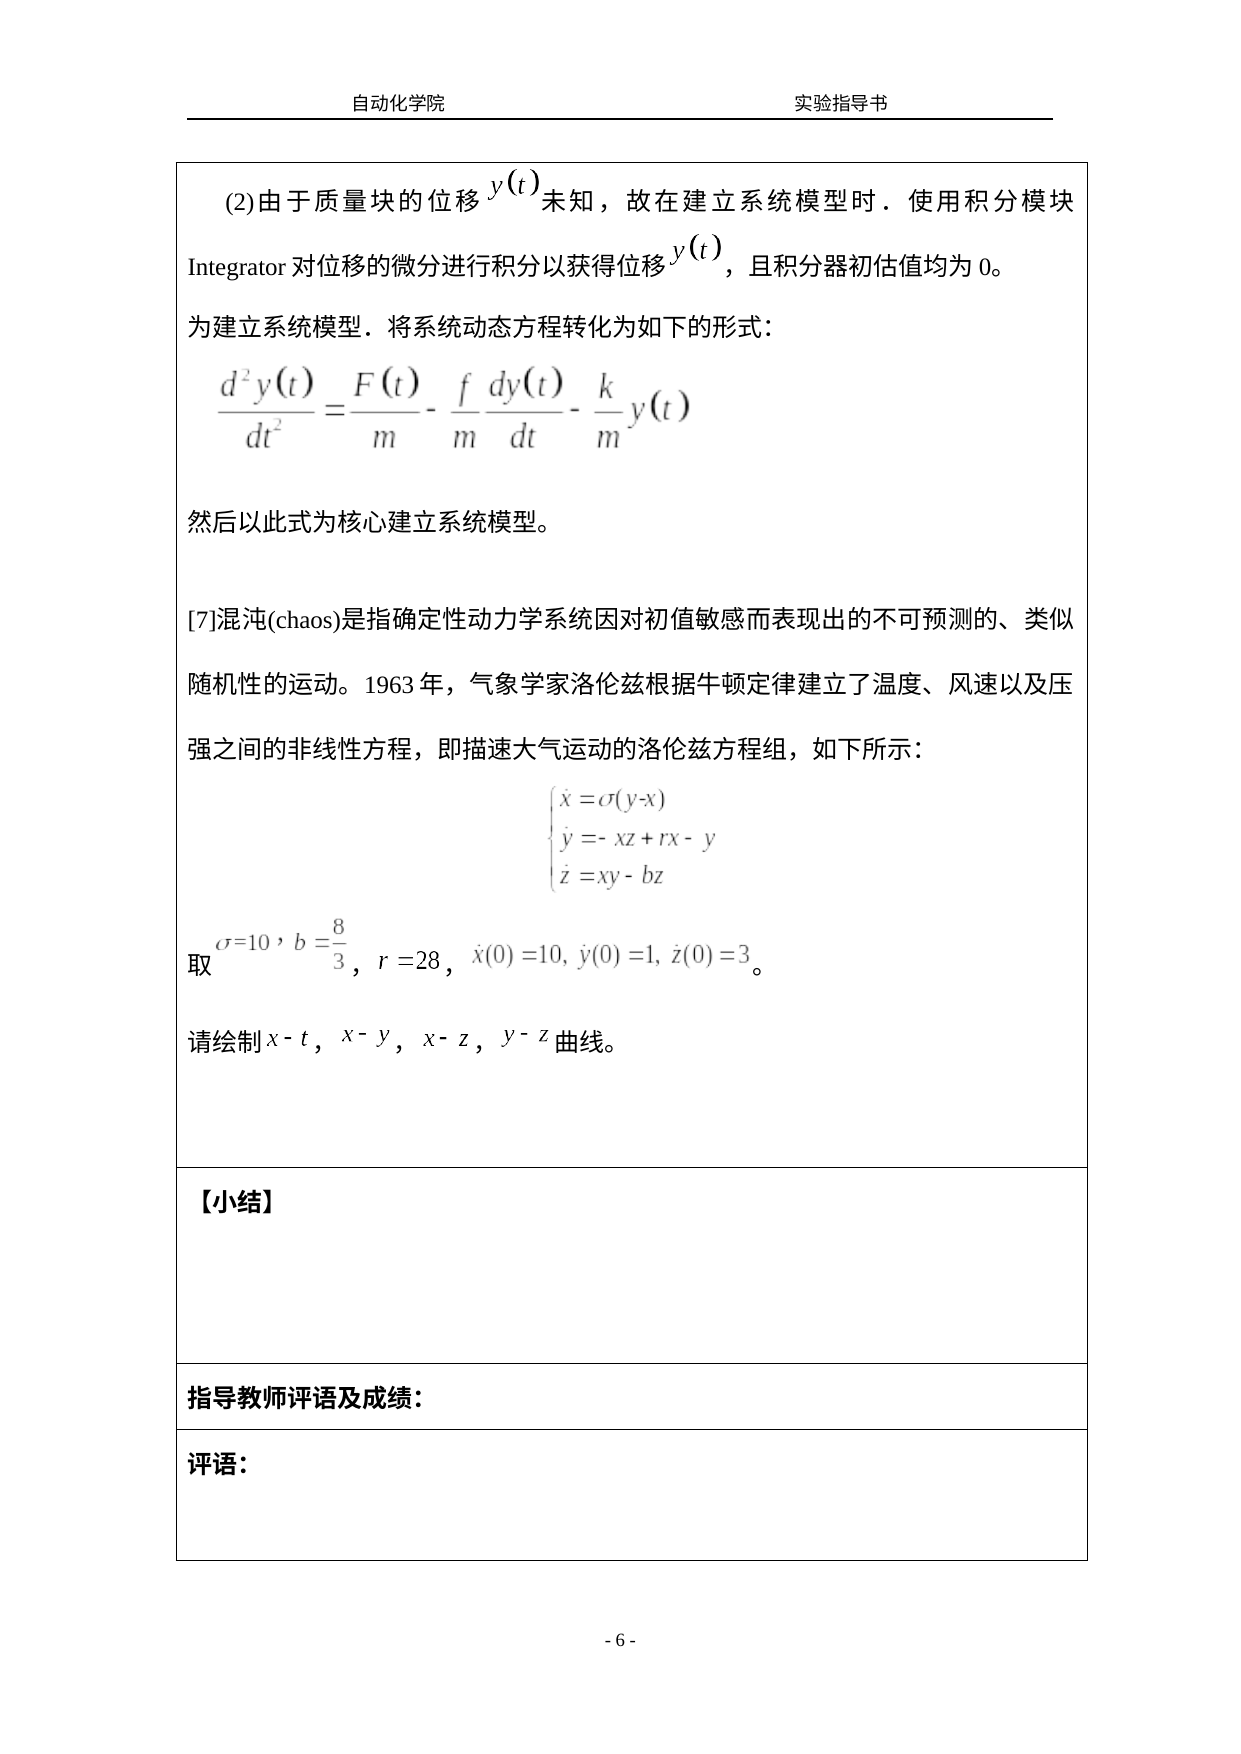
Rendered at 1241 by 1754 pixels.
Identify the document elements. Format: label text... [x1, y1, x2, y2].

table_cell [177, 1430, 1087, 1560]
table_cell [177, 163, 1087, 1167]
table_cell 【小结】 [177, 1168, 1087, 1363]
table_cell 指导教师评语及成绩： [177, 1364, 1087, 1429]
